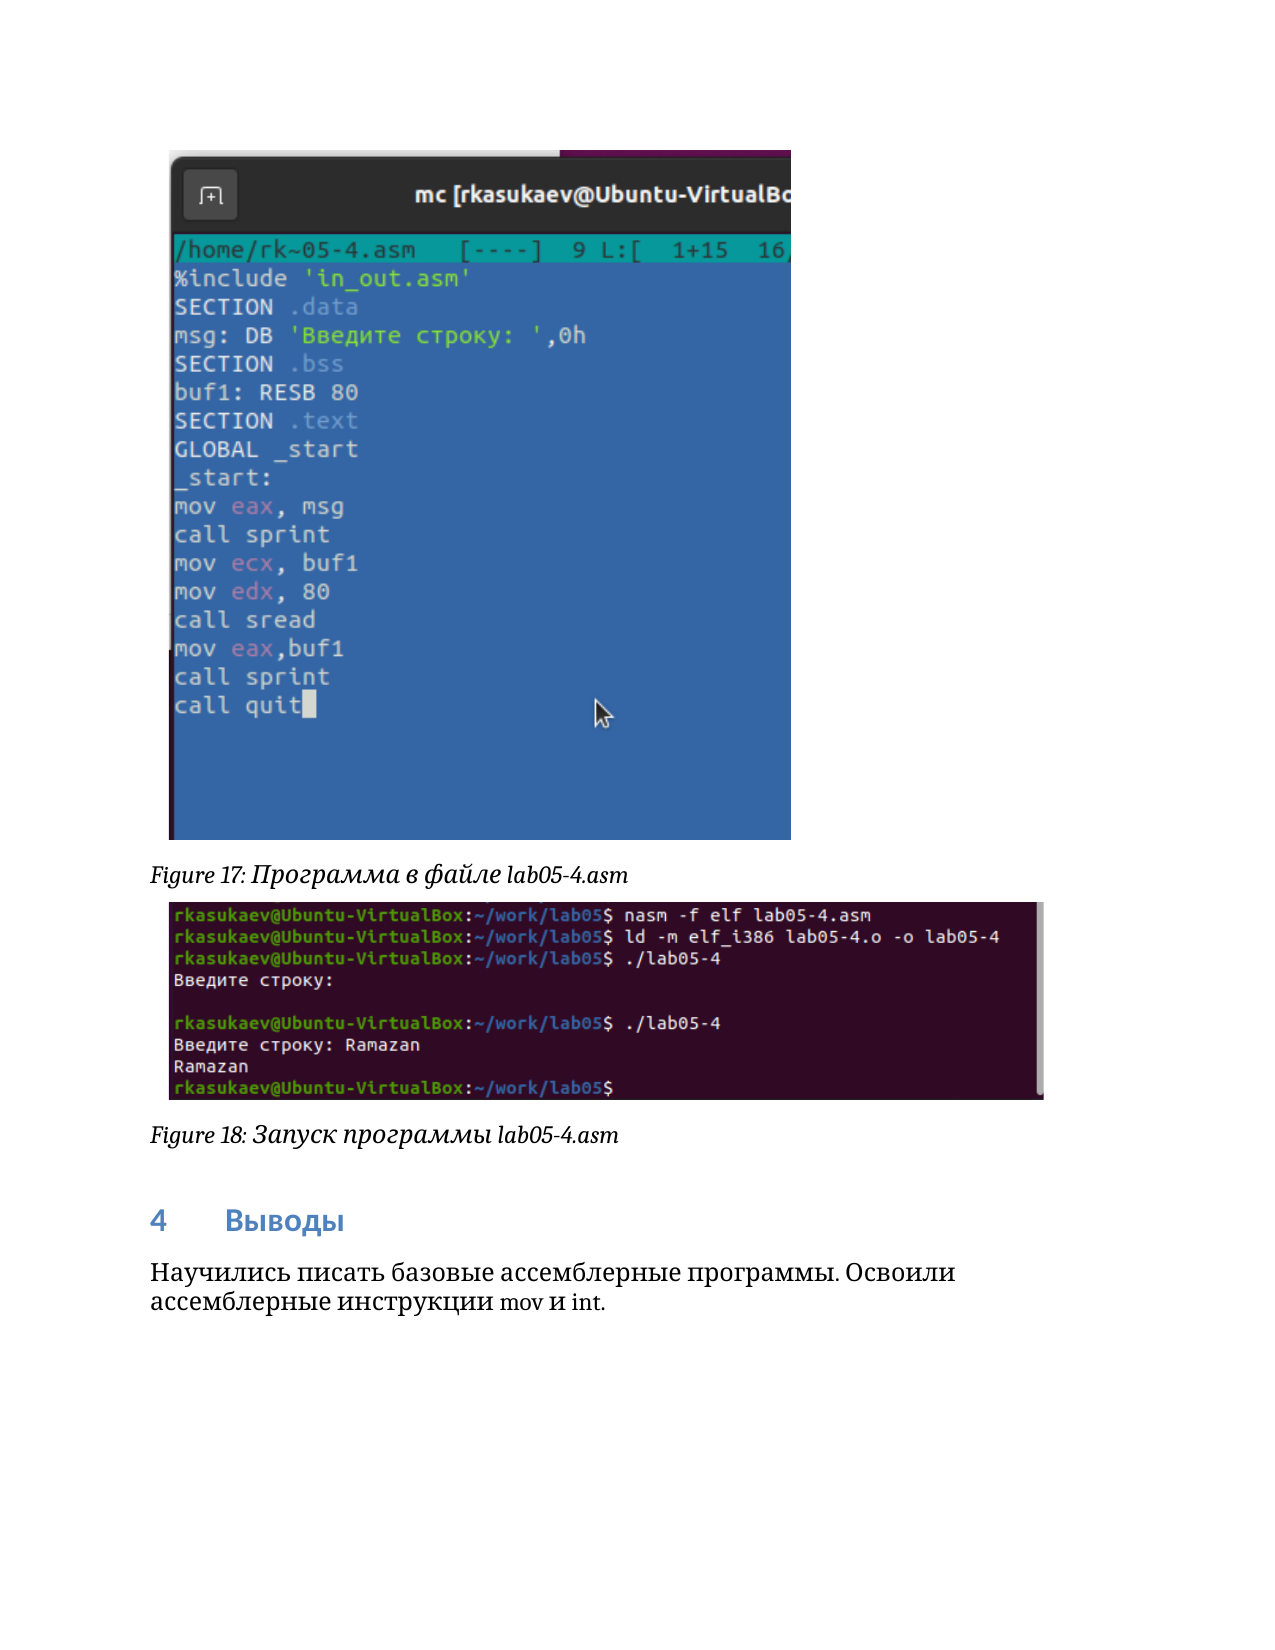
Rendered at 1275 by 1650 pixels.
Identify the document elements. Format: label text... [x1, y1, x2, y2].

subtitle 4 Выводы [150, 1199, 1125, 1240]
picture [168, 902, 1044, 1100]
text Научились писать базовые ассемблерные программы. Освоили ассемблерные инструкции mov и int. [150, 1259, 1125, 1316]
text Figure 17: Программа в файле lab05-4.asm [150, 861, 1125, 889]
text Figure 18: Запуск программы lab05-4.asm [150, 1121, 1125, 1149]
picture [168, 150, 791, 840]
